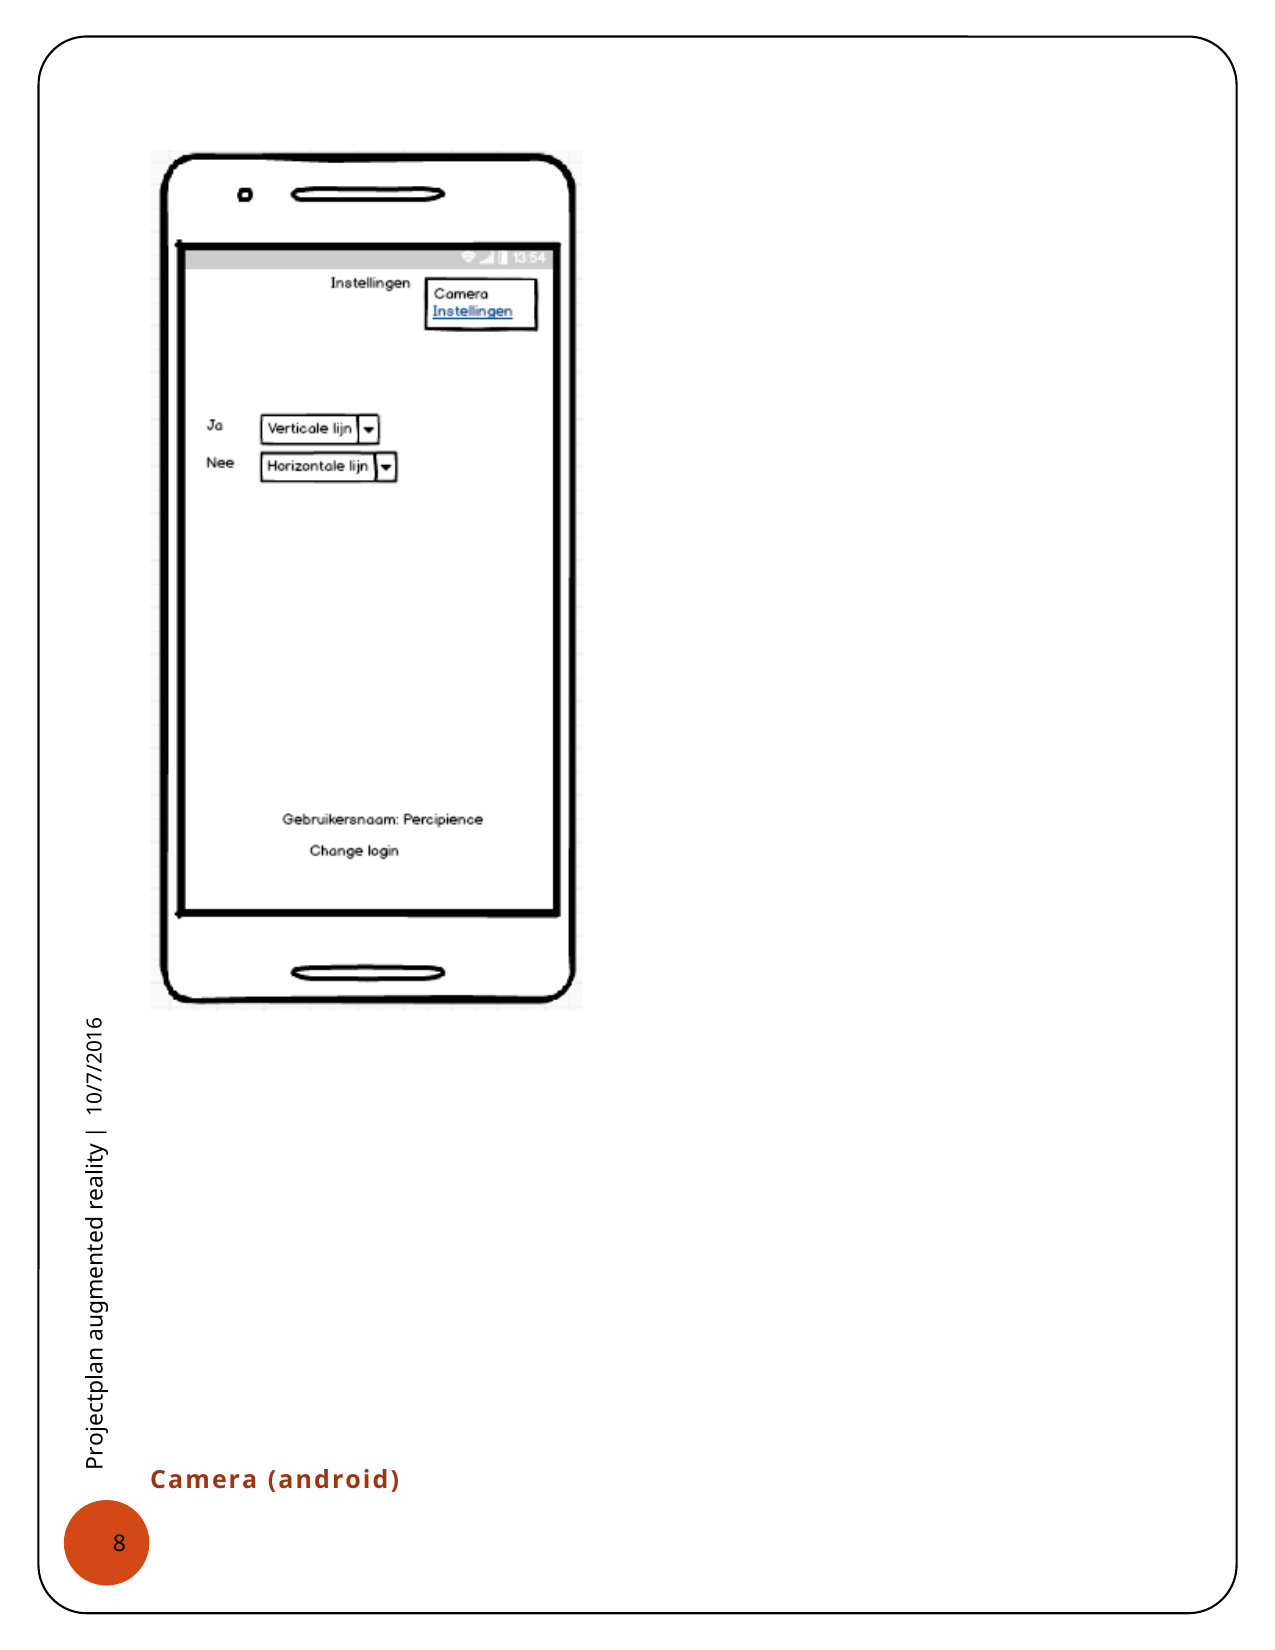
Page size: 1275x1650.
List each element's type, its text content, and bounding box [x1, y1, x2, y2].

subtitle Camera (android) [150, 1461, 1125, 1496]
picture [150, 150, 583, 1011]
